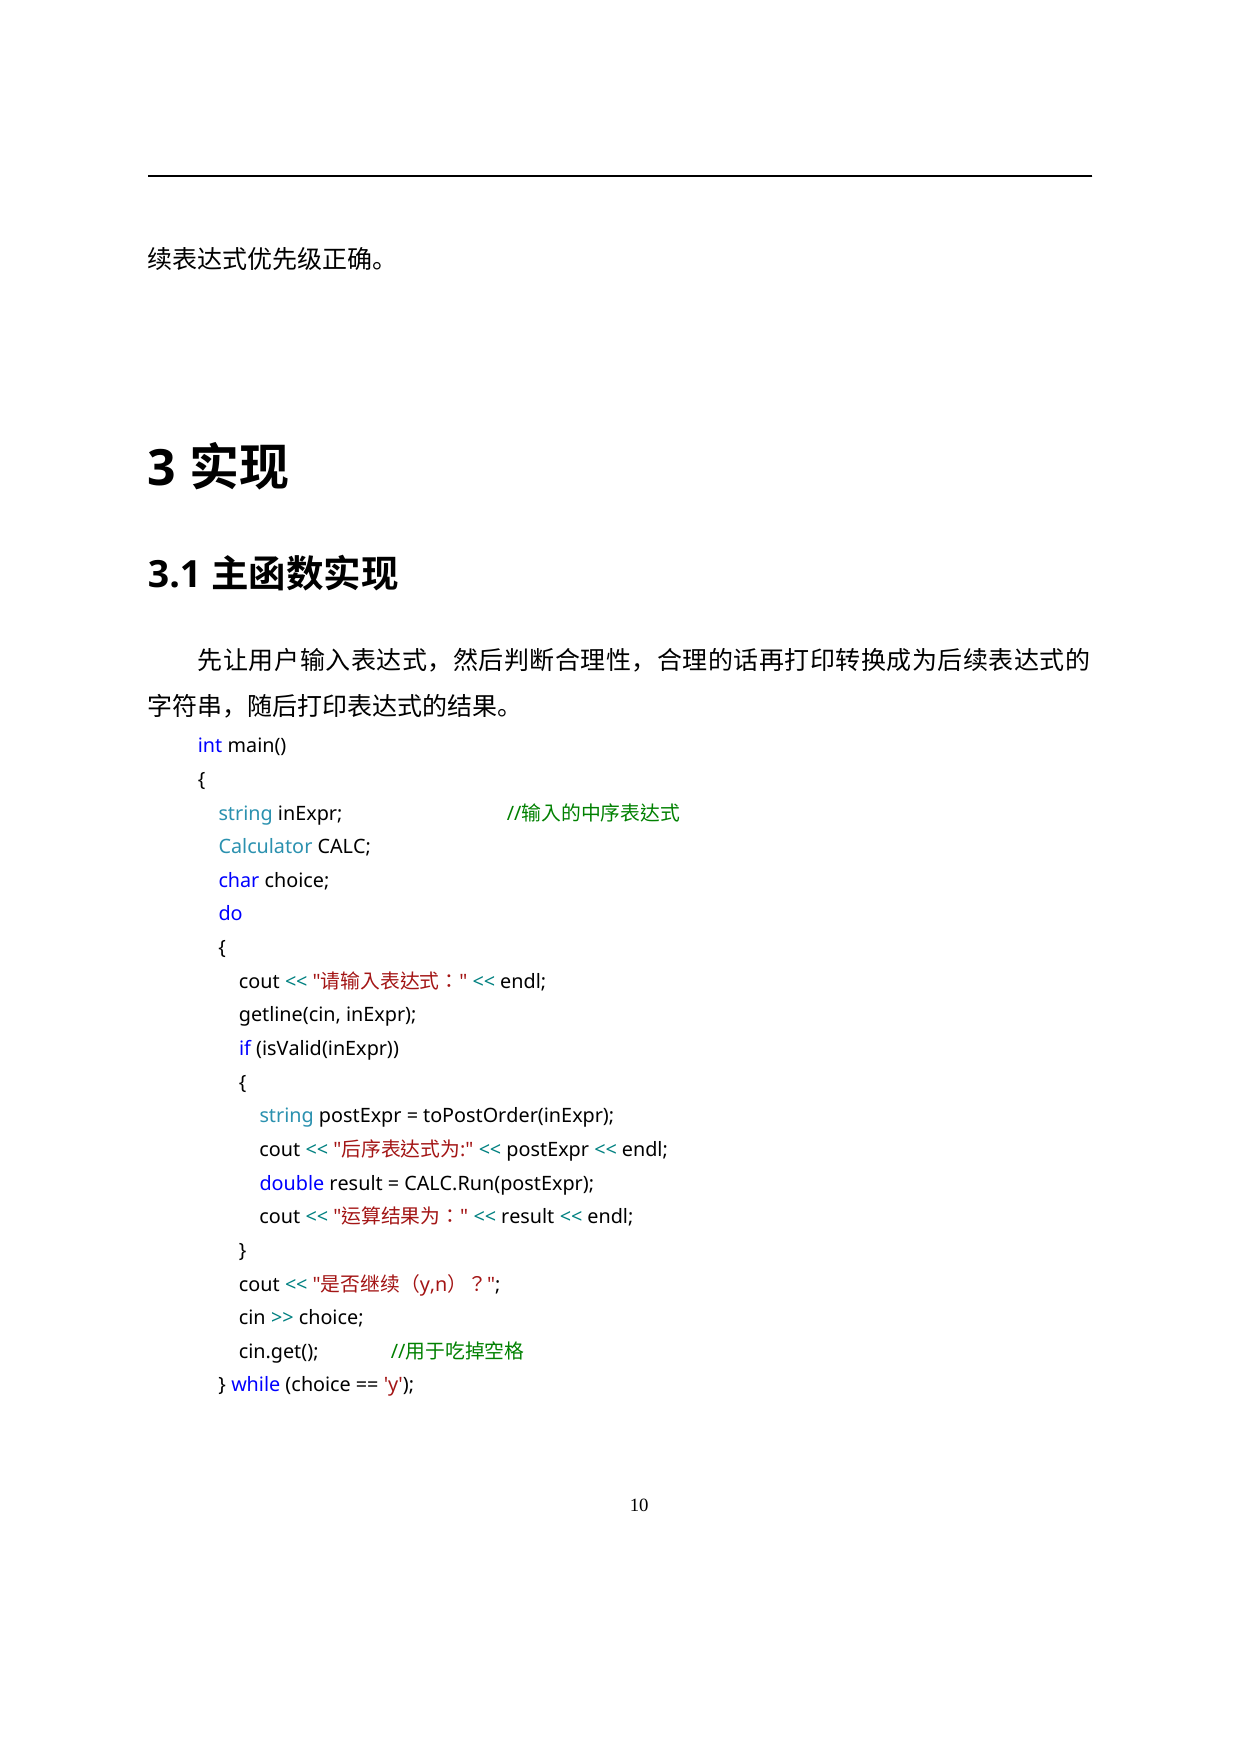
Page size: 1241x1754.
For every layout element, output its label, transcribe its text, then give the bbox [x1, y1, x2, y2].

text cin >> choice; [148, 1303, 1092, 1330]
subtitle 3 实现 [148, 428, 1092, 501]
text } while (choice == 'y'); [148, 1371, 1092, 1398]
text cout << "运算结果为：" << result << endl; [148, 1202, 1092, 1229]
text do [148, 900, 1092, 927]
text if (isValid(inExpr)) [148, 1034, 1092, 1061]
text cout << "后序表达式为:" << postExpr << endl; [148, 1135, 1092, 1162]
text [148, 239, 1092, 275]
text { [148, 933, 1092, 960]
text cout << "是否继续（y,n）？"; [148, 1270, 1092, 1297]
text cout << "请输入表达式：" << endl; [148, 967, 1092, 994]
text { [148, 1068, 1092, 1095]
text Calculator CALC; [148, 832, 1092, 859]
text int main() [148, 731, 1092, 758]
text 先让用户输入表达式，然后判断合理性，合理的话再打印转换成为后续表达式的字符串，随后打印表达式的结果。 [148, 641, 1092, 722]
text } [148, 1236, 1092, 1263]
text string inExpr; //输入的中序表达式 [148, 799, 1092, 826]
subtitle 3.1 主函数实现 [148, 544, 1092, 598]
text getline(cin, inExpr); [148, 1001, 1092, 1028]
text char choice; [148, 866, 1092, 893]
text cin.get(); //用于吃掉空格 [148, 1337, 1092, 1364]
text string postExpr = toPostOrder(inExpr); [148, 1102, 1092, 1128]
text { [148, 765, 1092, 792]
text double result = CALC.Run(postExpr); [148, 1169, 1092, 1196]
